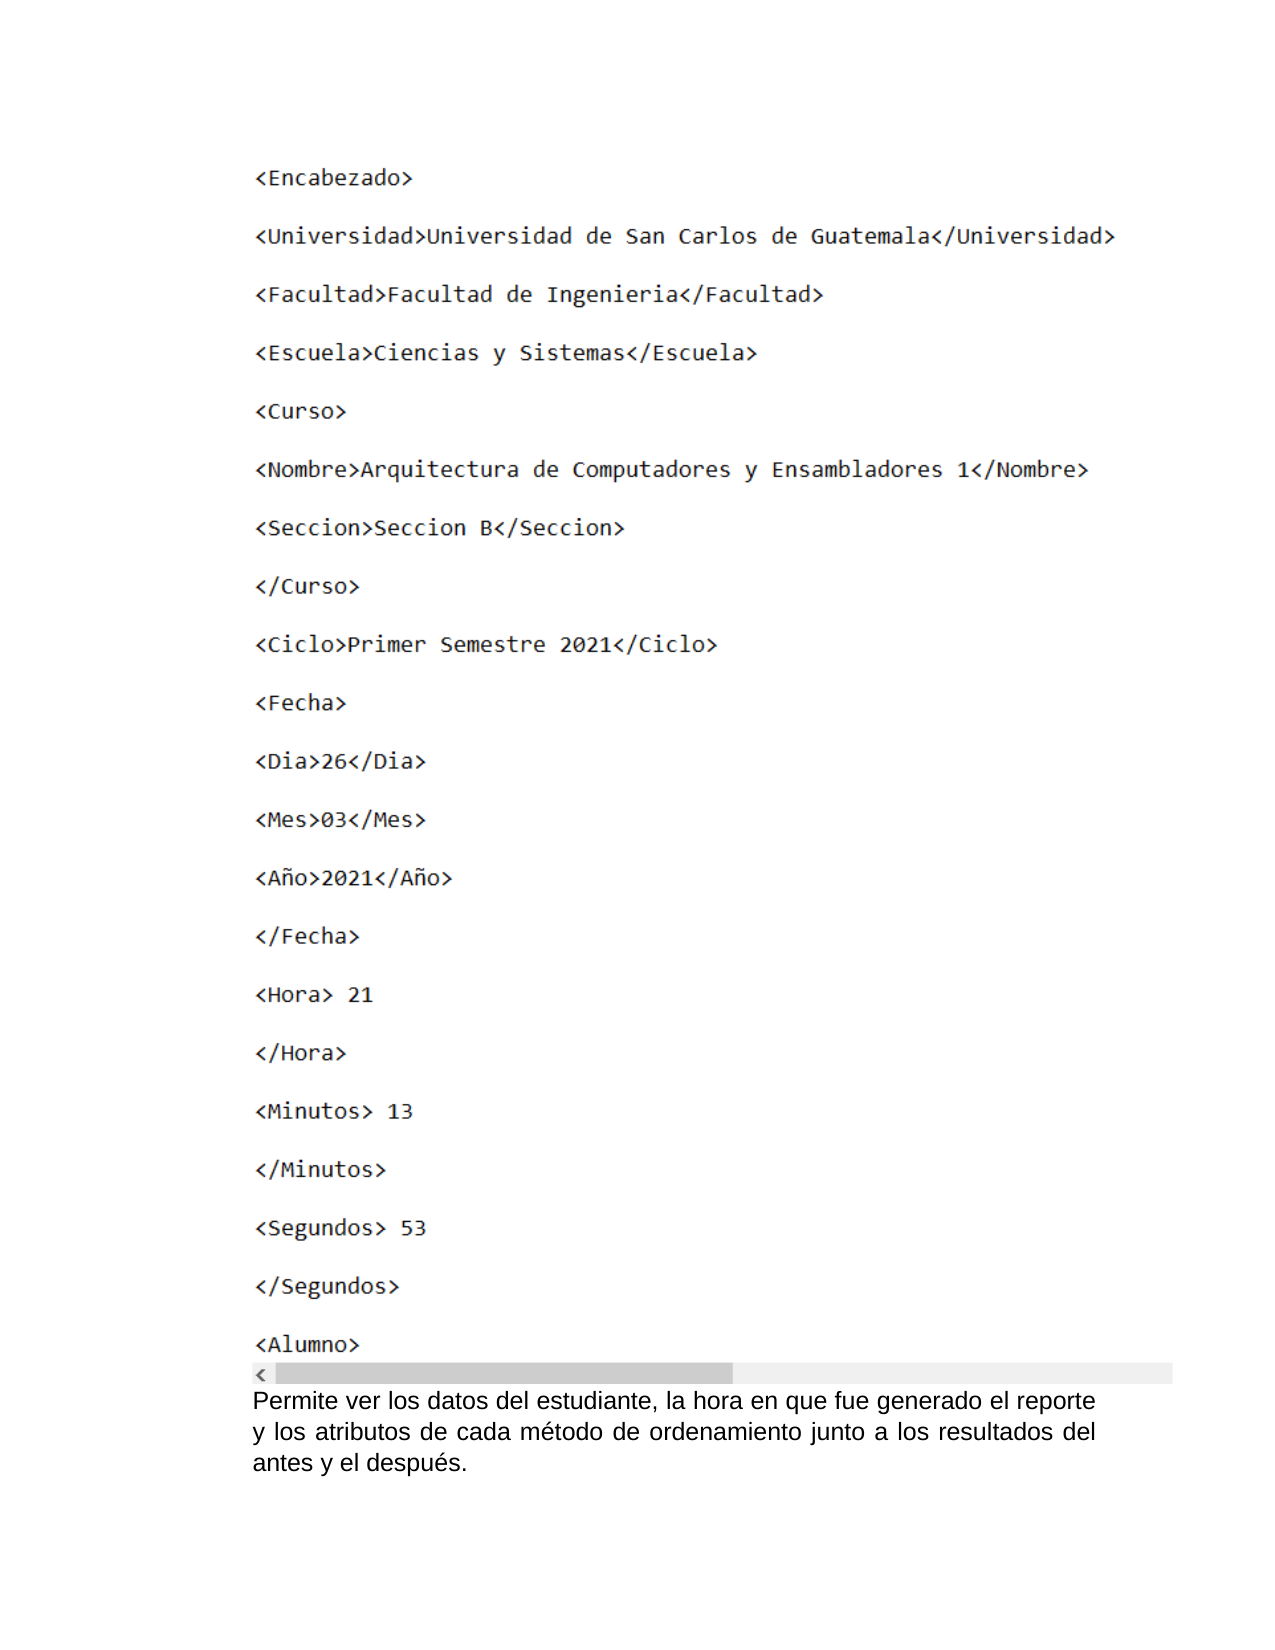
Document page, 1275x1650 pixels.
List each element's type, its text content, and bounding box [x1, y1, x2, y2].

picture [252, 147, 1173, 1384]
list Permite ver los datos del estudiante, la hora en que fue generado el reporte y los atributos de cada método de ordenamiento junto a los resultados del antes y el después. [252, 1386, 1098, 1477]
